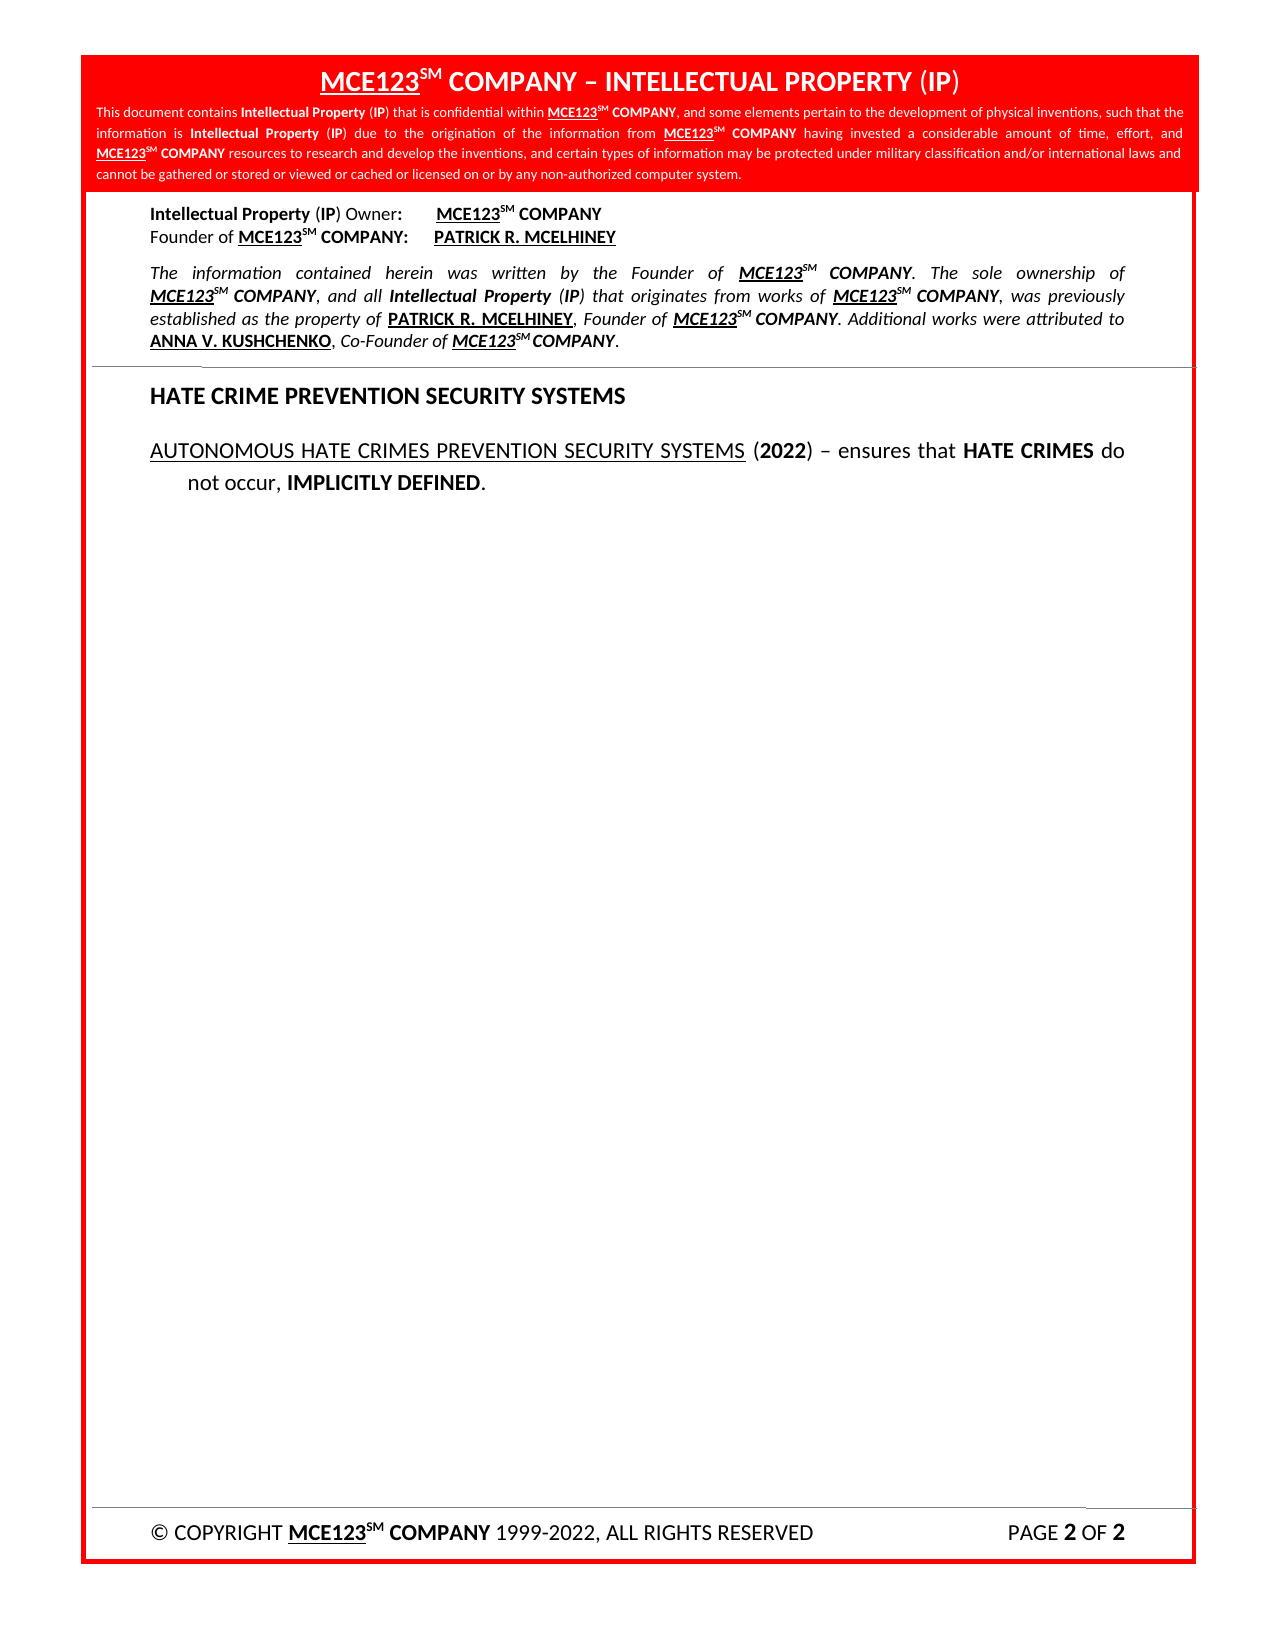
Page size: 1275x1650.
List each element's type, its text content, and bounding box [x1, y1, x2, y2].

text AUTONOMOUS HATE CRIMES PREVENTION SECURITY SYSTEMS (2022) – ensures that HATE CRIMES do not occur, IMPLICITLY DEFINED. [150, 436, 1125, 497]
text HATE CRIME PREVENTION SECURITY SYSTEMS [150, 381, 1125, 411]
